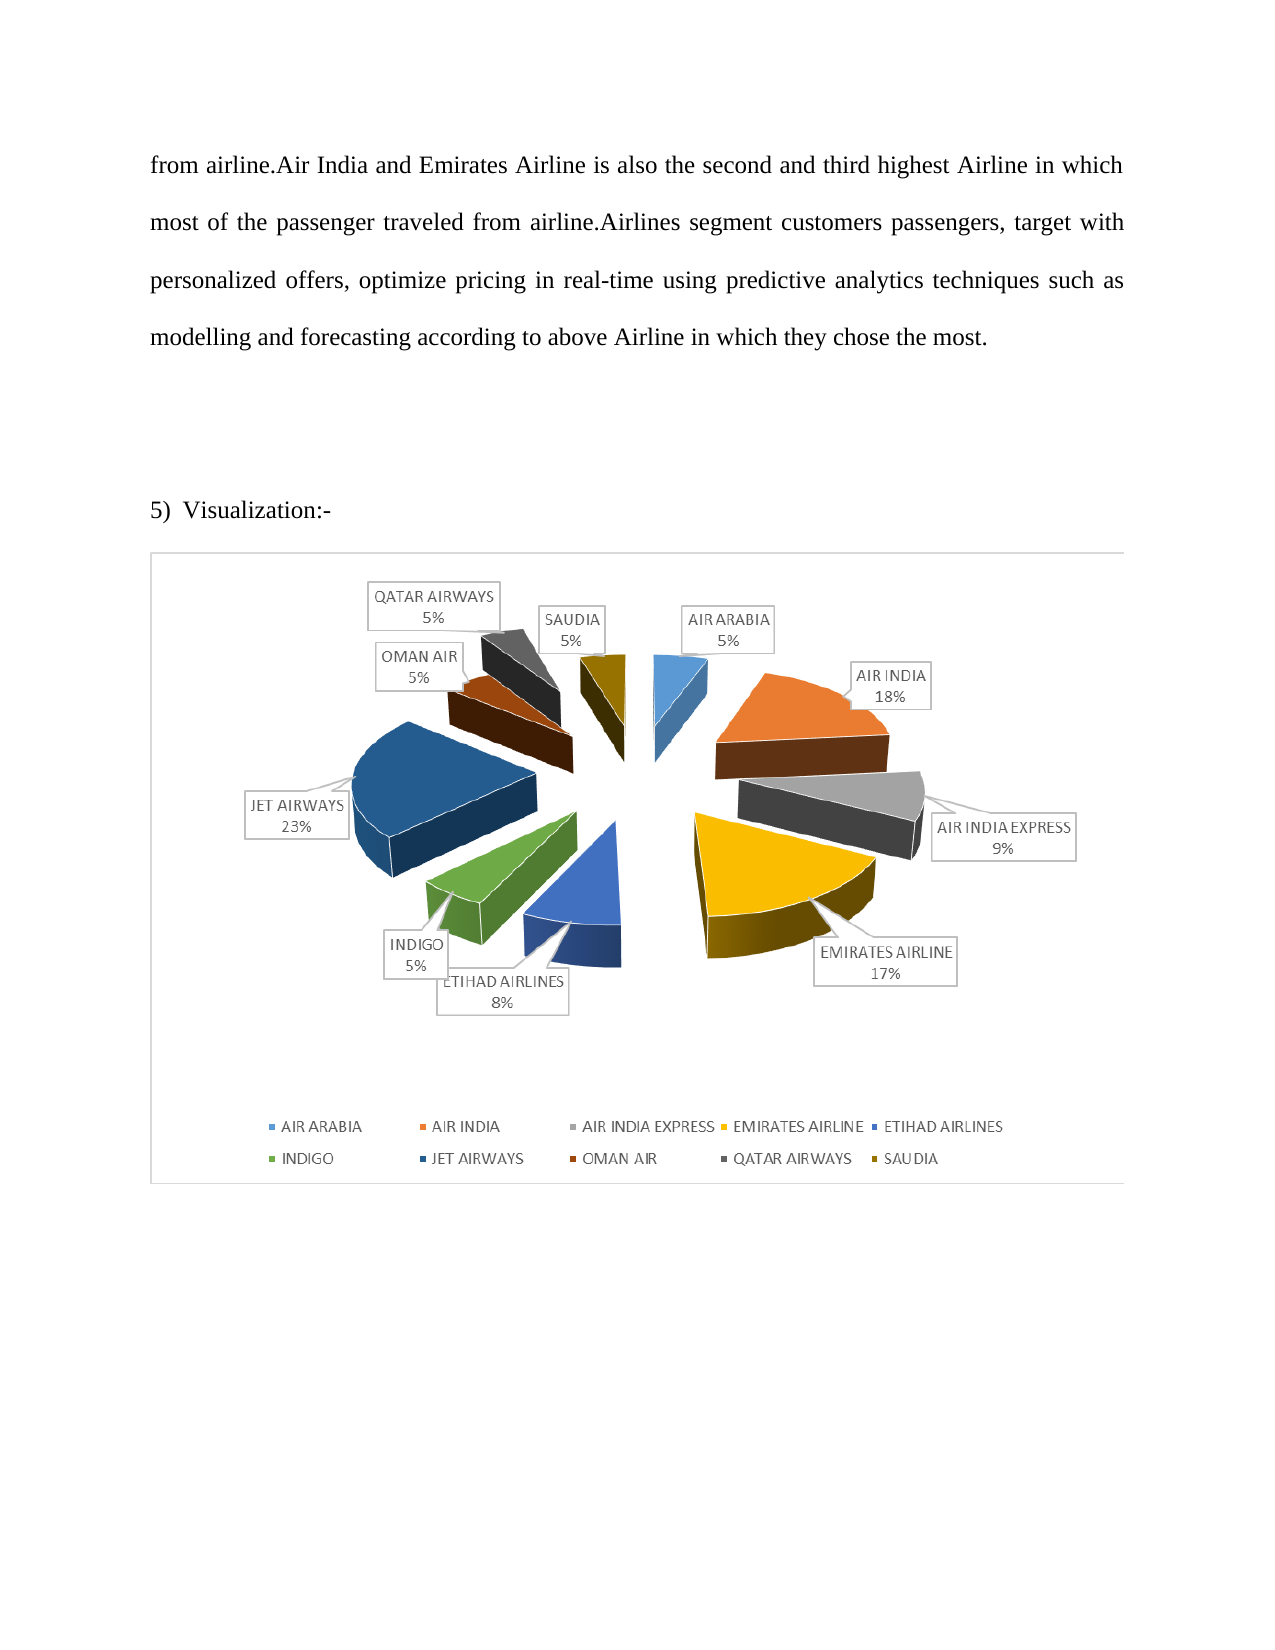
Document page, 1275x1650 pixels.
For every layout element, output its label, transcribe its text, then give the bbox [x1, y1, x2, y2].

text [150, 150, 1125, 351]
picture [150, 552, 1124, 1184]
list Visualization:- [150, 495, 1125, 524]
